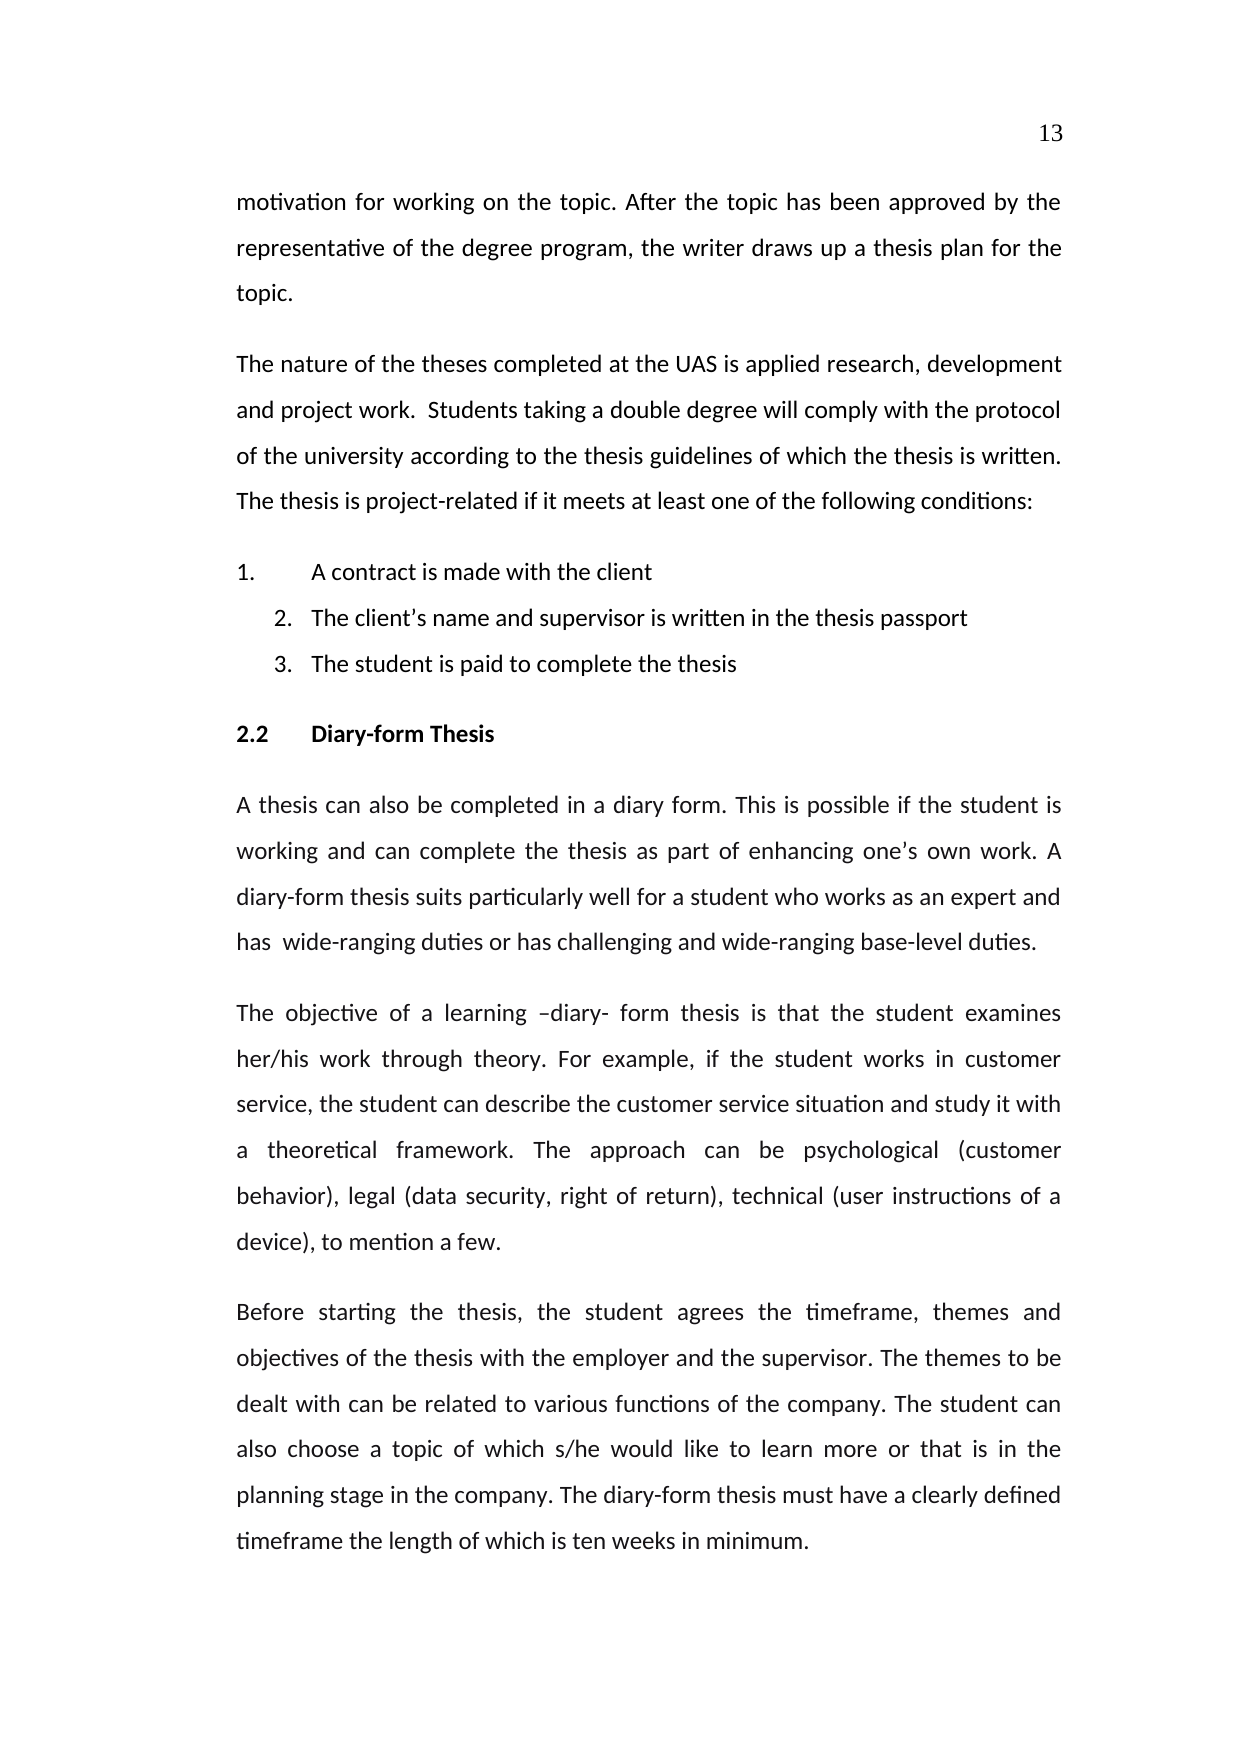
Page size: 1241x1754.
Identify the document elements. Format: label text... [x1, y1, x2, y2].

text The nature of the theses completed at the UAS is applied research, development and project work. Students taking a double degree will comply with the protocol of the university according to the thesis guidelines of which the thesis is written. The thesis is project-related if it meets at least one of the following conditions: [236, 348, 1063, 516]
list The client’s name and supervisor is written in the thesis passport [274, 602, 1063, 632]
text The objective of a learning –diary- form thesis is that the student examines her/his work through theory. For example, if the student works in customer service, the student can describe the customer service situation and study it with a theoretical framework. The approach can be psychological (customer behavior), legal (data security, right of return), technical (user instructions of a device), to mention a few. [236, 997, 1063, 1256]
text Before starting the thesis, the student agrees the timeframe, themes and objectives of the thesis with the employer and the supervisor. The themes to be dealt with can be related to various functions of the company. The student can also choose a topic of which s/he would like to learn more or that is in the planning stage in the company. The diary-form thesis must have a clearly defined timeframe the length of which is ten weeks in minimum. [236, 1296, 1063, 1556]
list The student is paid to complete the thesis [274, 648, 1063, 678]
subtitle Diary-form Thesis [236, 718, 1122, 749]
text A thesis can also be completed in a diary form. This is possible if the student is working and can complete the thesis as part of enhancing one’s own work. A diary-form thesis suits particularly well for a student who works as an expert and has wide-ranging duties or has challenging and wide-ranging base-level duties. [236, 789, 1063, 957]
list A contract is made with the client [236, 556, 1063, 587]
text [236, 186, 1063, 308]
